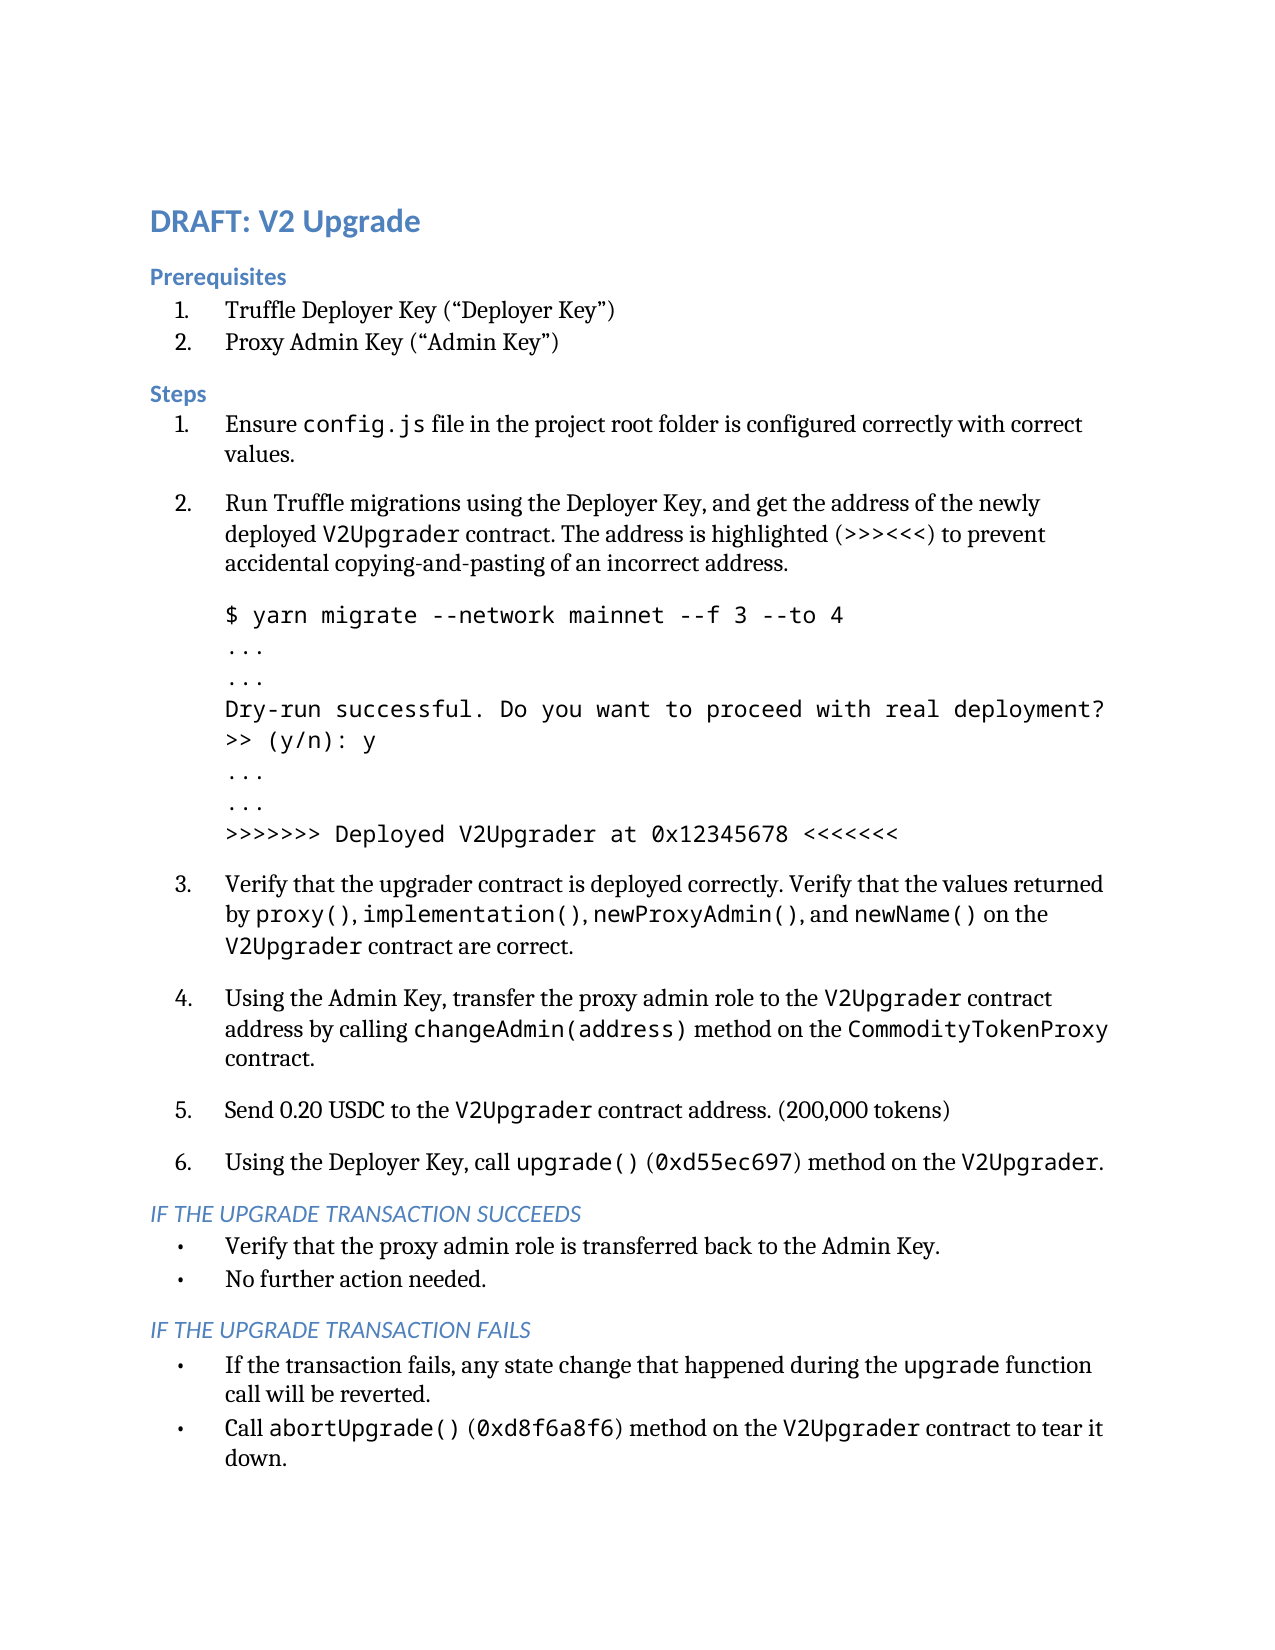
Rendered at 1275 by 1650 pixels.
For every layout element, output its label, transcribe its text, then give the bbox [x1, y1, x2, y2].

subtitle DRAFT: V2 Upgrade [150, 200, 1125, 241]
list Verify that the proxy admin role is transferred back to the Admin Key. [175, 1232, 1125, 1261]
subtitle IF THE UPGRADE TRANSACTION FAILS [150, 1314, 1125, 1345]
list Using the Admin Key, transfer the proxy admin role to the V2Upgrader contract address by calling changeAdmin(address) method on the CommodityTokenProxy contract. [175, 982, 1125, 1073]
list Using the Deployer Key, call upgrade() (0xd55ec697) method on the V2Upgrader. [175, 1146, 1125, 1177]
list Proxy Admin Key (“Admin Key”) [175, 328, 1125, 357]
list $ yarn migrate --network mainnet --f 3 --to 4 ... ... Dry-run successful. Do you want to proceed with real deployment? >> (y/n): y ... ... >>>>>>> Deployed V2Upgrader at 0x12345678 <<<<<<< [175, 599, 1125, 849]
list Send 0.20 USDC to the V2Upgrader contract address. (200,000 tokens) [175, 1094, 1125, 1125]
subtitle IF THE UPGRADE TRANSACTION SUCCEEDS [150, 1198, 1125, 1228]
list If the transaction fails, any state change that happened during the upgrade function call will be reverted. [175, 1349, 1125, 1409]
subtitle Steps [150, 378, 1125, 408]
list Ensure config.js file in the project root folder is configured correctly with correct values. [175, 408, 1125, 468]
list Call abortUpgrade() (0xd8f6a8f6) method on the V2Upgrader contract to tear it down. [175, 1412, 1125, 1472]
subtitle Prerequisites [150, 262, 1125, 292]
list No further action needed. [175, 1265, 1125, 1293]
list Run Truffle migrations using the Deployer Key, and get the address of the newly deployed V2Upgrader contract. The address is highlighted (>>><<<) to prevent accidental copying-and-pasting of an incorrect address. [175, 489, 1125, 578]
list Truffle Deployer Key (“Deployer Key”) [175, 296, 1125, 324]
list Verify that the upgrader contract is deployed correctly. Verify that the values returned by proxy(), implementation(), newProxyAdmin(), and newName() on the V2Upgrader contract are correct. [175, 870, 1125, 961]
